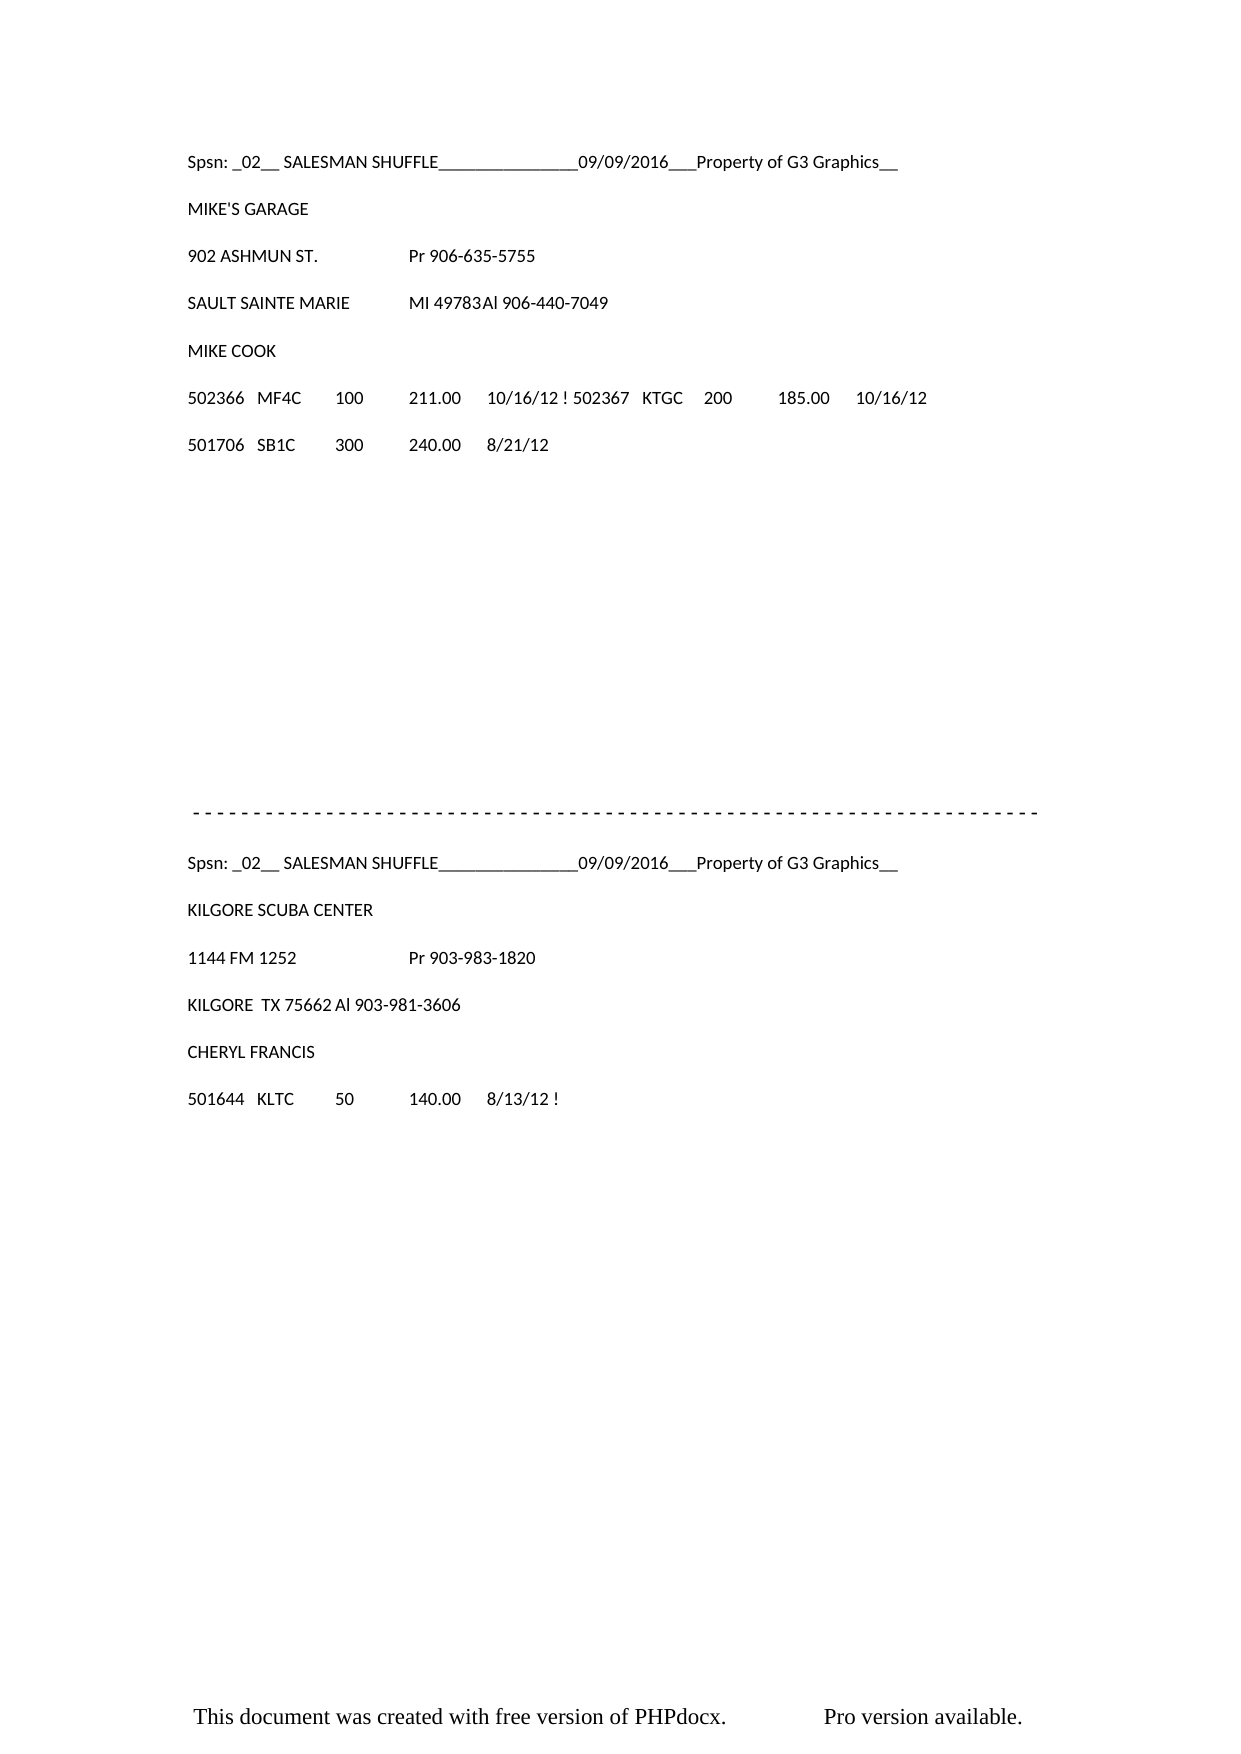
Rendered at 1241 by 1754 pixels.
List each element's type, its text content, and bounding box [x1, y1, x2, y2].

text KILGORE SCUBA CENTER [187, 899, 1053, 922]
text 501644 KLTC 50 140.00 8/13/12 ! [187, 1087, 1053, 1110]
text 1144 FM 1252 Pr 903-983-1820 [187, 946, 1053, 969]
text SAULT SAINTE MARIE MI 49783 Al 906-440-7049 [187, 292, 1053, 314]
text MIKE COOK [187, 339, 1053, 362]
text 502366 MF4C 100 211.00 10/16/12 ! 502367 KTGC 200 185.00 10/16/12 [187, 386, 1053, 409]
text KILGORE TX 75662 Al 903-981-3606 [187, 993, 1053, 1016]
text 902 ASHMUN ST. Pr 906-635-5755 [187, 244, 1053, 267]
text - - - - - - - - - - - - - - - - - - - - - - - - - - - - - - - - - - - - - - - - - - - - - - - - - - - - - - - - - - - - - - - - - - - - - - [187, 798, 1053, 826]
text MIKE'S GARAGE [187, 197, 1053, 220]
text 501706 SB1C 300 240.00 8/21/12 [187, 433, 1053, 456]
text Spsn: _02__ SALESMAN SHUFFLE_______________09/09/2016___Property of G3 Graphics__ [187, 150, 1053, 173]
text Spsn: _02__ SALESMAN SHUFFLE_______________09/09/2016___Property of G3 Graphics__ [187, 851, 1053, 874]
text CHERYL FRANCIS [187, 1040, 1053, 1063]
